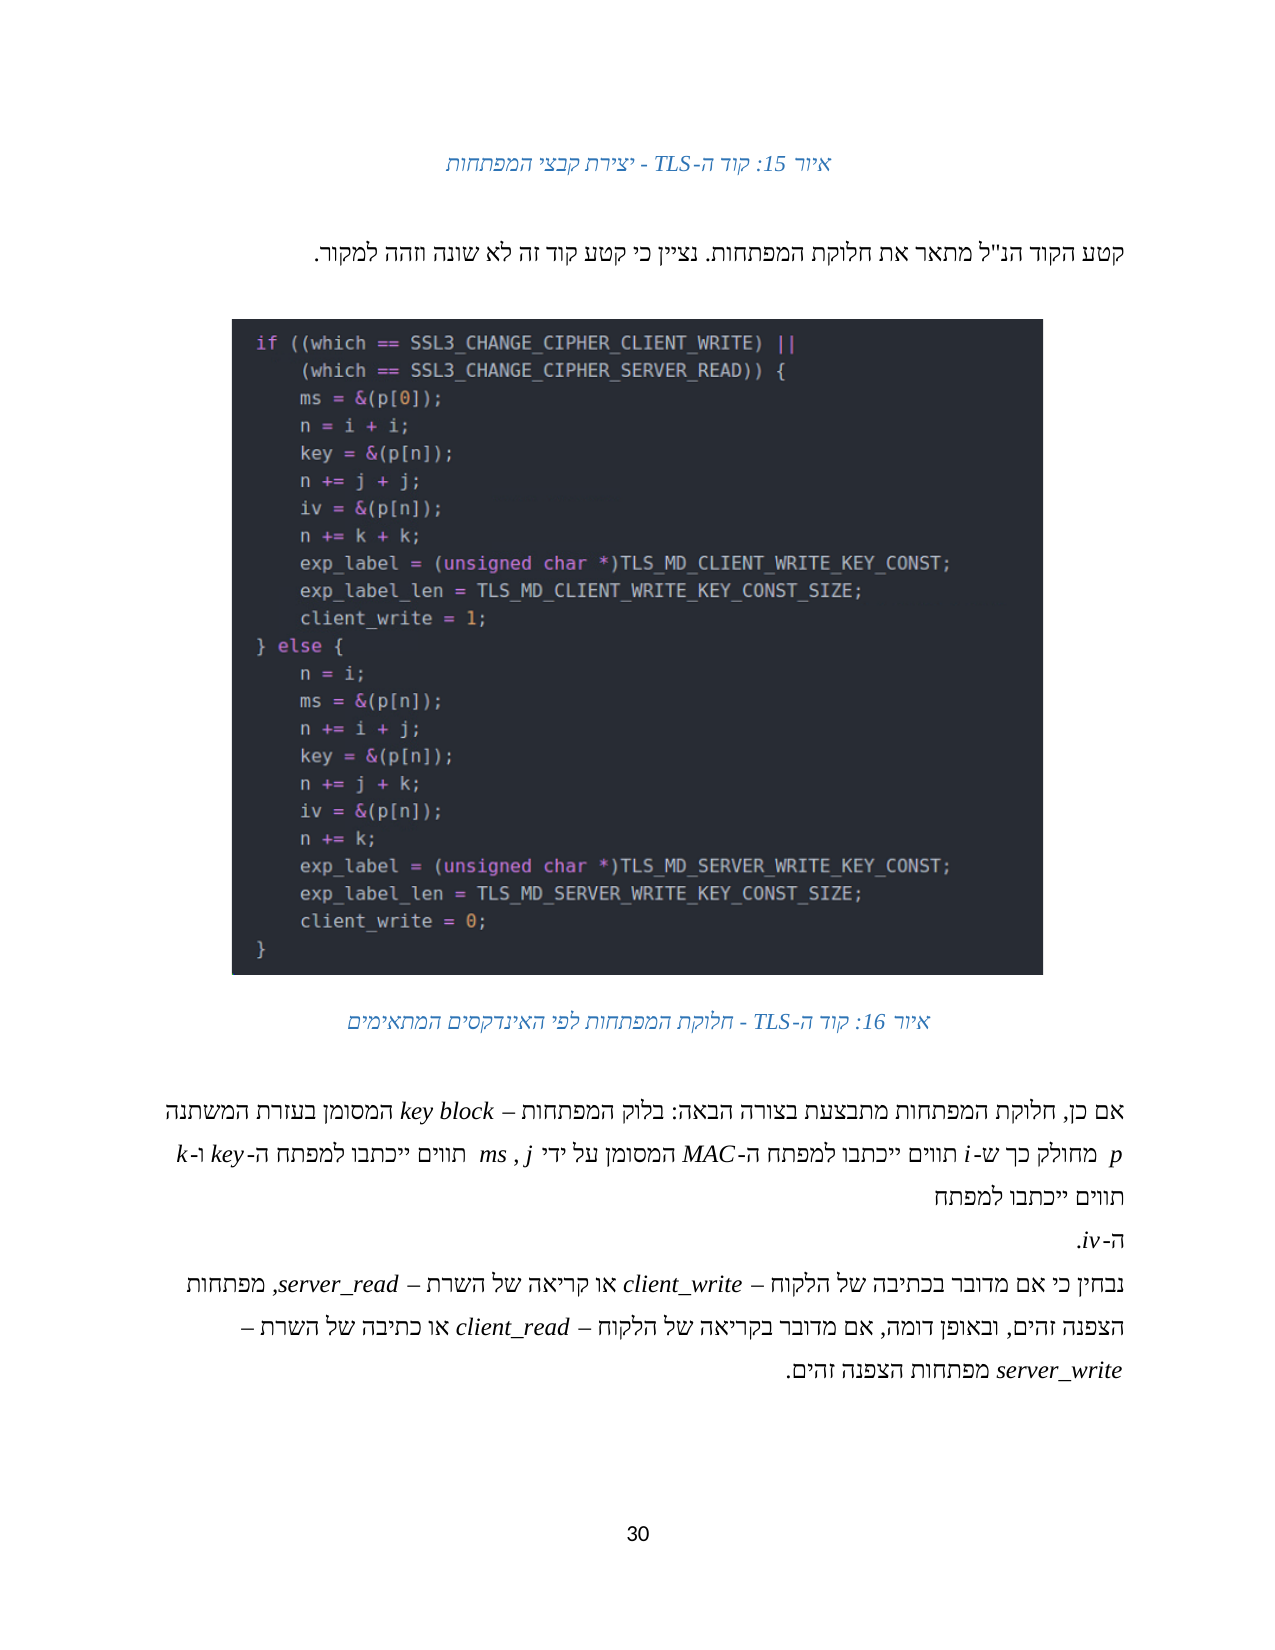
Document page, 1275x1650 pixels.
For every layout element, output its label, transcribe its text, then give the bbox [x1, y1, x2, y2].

subtitle איור 15: קוד ה-TLS - יצירת קבצי המפתחות [150, 150, 1125, 176]
picture [231, 319, 1044, 975]
text אם כן, חלוקת המפתחות מתבצעת בצורה הבאה: בלוק המפתחות ‒ key block המסומן בעזרת המשתנה p מחולק כך ש-i תווים ייכתבו למפתח ה-MAC המסומן על ידי ms , j תווים ייכתבו למפתח ה-key ו-k תווים ייכתבו למפתח ה-iv. נבחין כי אם מדובר בכתיבה של הלקוח ‒ client_write או קריאה של השרת ‒ server_read, מפתחות הצפנה זהים, ובאופן דומה, אם מדובר בקריאה של הלקוח ‒ client_read או כתיבה של השרת ‒ server_write מפתחות הצפנה זהים. [150, 1096, 1125, 1384]
text קטע הקוד הנ"ל מתאר את חלוקת המפתחות. נציין כי קטע קוד זה לא שונה וזהה למקור. [150, 238, 1125, 267]
